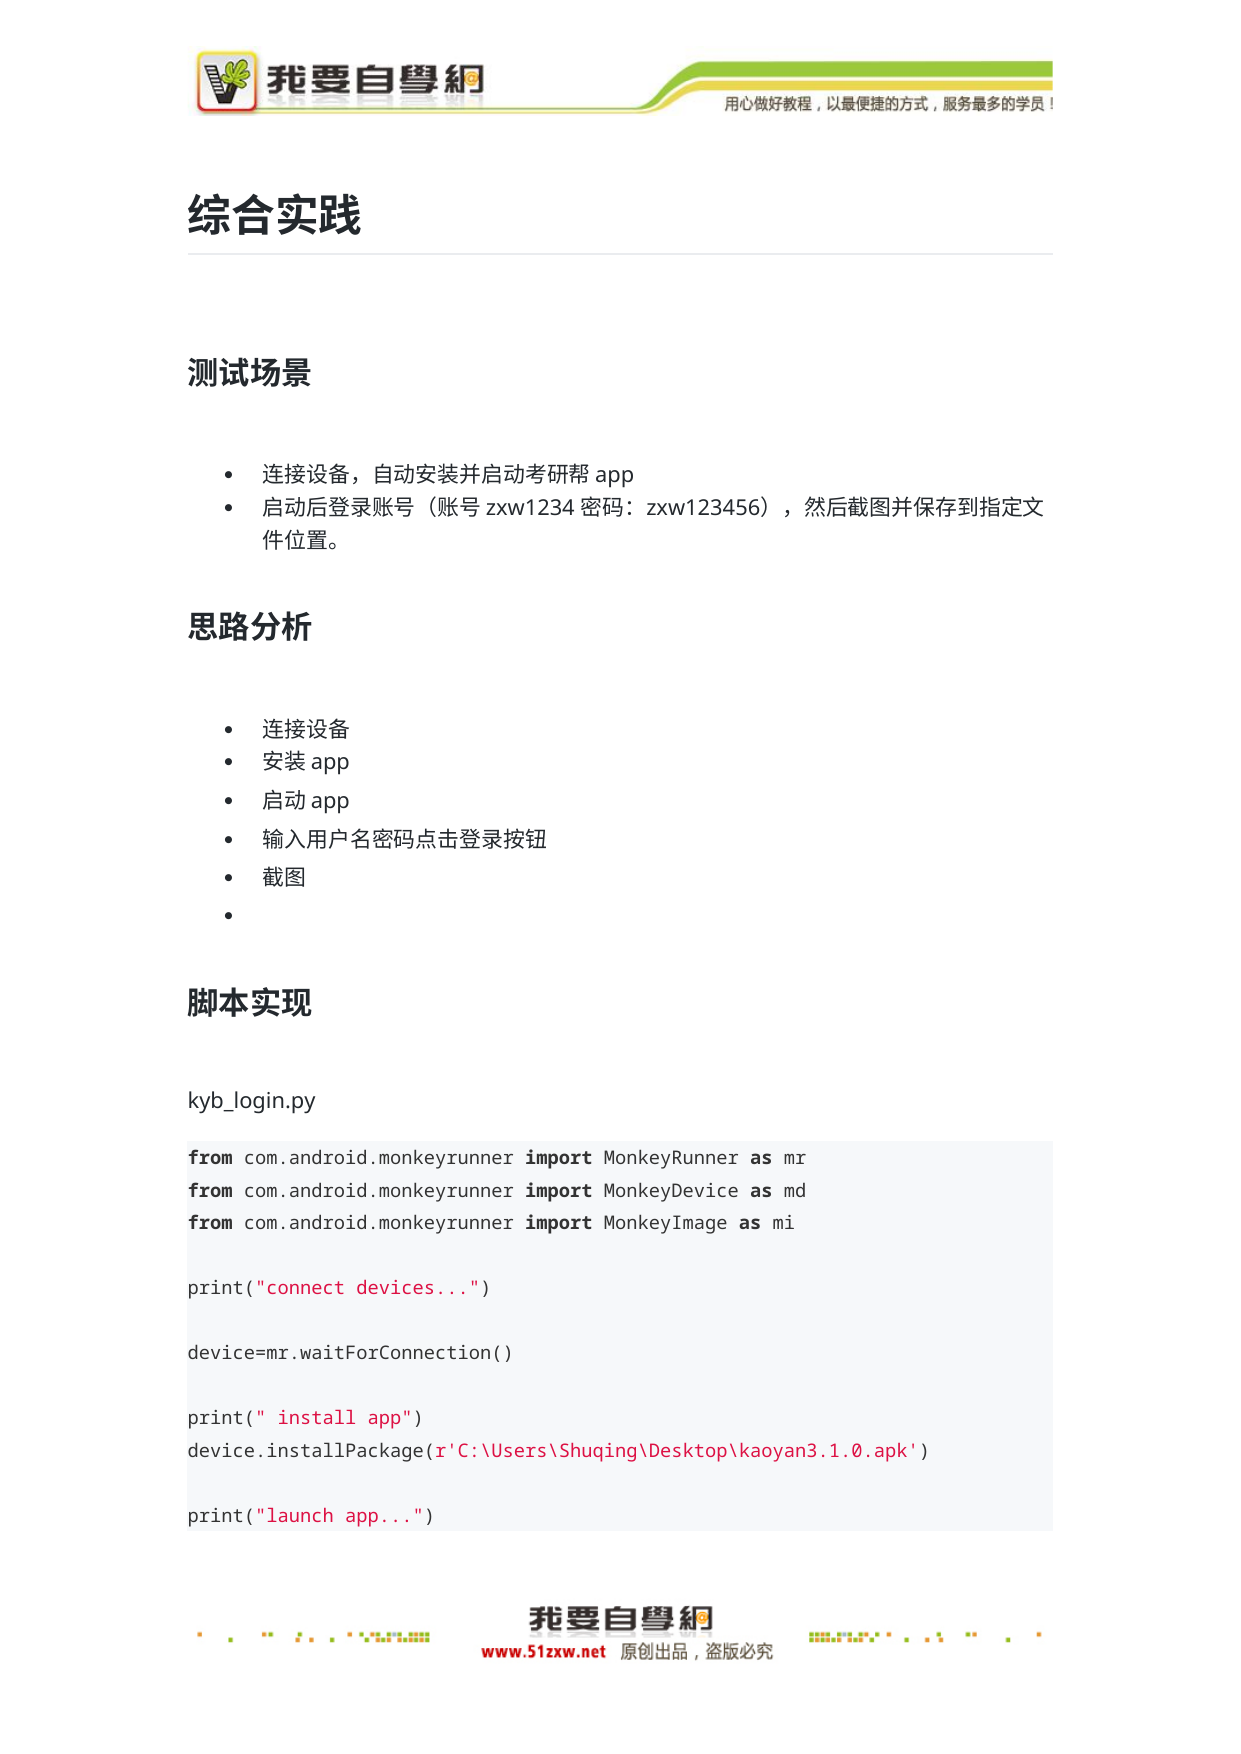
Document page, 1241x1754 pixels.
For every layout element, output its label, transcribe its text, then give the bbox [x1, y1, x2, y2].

text device=mr.waitForConnection() [187, 1336, 1053, 1368]
subtitle 测试场景 [187, 338, 1053, 403]
text print(" install app") [187, 1401, 1053, 1433]
list 安装app [225, 744, 1053, 776]
text from com.android.monkeyrunner import MonkeyImage as mi [187, 1206, 1053, 1238]
list 启动app [225, 782, 1053, 815]
list 截图 [225, 860, 1053, 892]
text from com.android.monkeyrunner import MonkeyRunner as mr [187, 1141, 1053, 1173]
list 连接设备 [225, 711, 1053, 744]
text kyb_login.py [187, 1083, 1053, 1116]
picture [187, 46, 1053, 116]
text from com.android.monkeyrunner import MonkeyDevice as md [187, 1173, 1053, 1206]
subtitle 思路分析 [187, 592, 1053, 657]
list 启动后登录账号（账号zxw1234 密码：zxw123456），然后截图并保存到指定文件位置。 [225, 490, 1053, 555]
picture [187, 1598, 1053, 1668]
subtitle 脚本实现 [187, 969, 1053, 1034]
text print("connect devices...") [187, 1271, 1053, 1303]
text print("launch app...") [187, 1498, 1053, 1531]
text device.installPackage(r'C:\Users\Shuqing\Desktop\kaoyan3.1.0.apk') [187, 1433, 1053, 1466]
subtitle 综合实践 [187, 180, 1053, 254]
list 输入用户名密码点击登录按钮 [225, 821, 1053, 854]
list 连接设备，自动安装并启动考研帮app [225, 457, 1053, 490]
